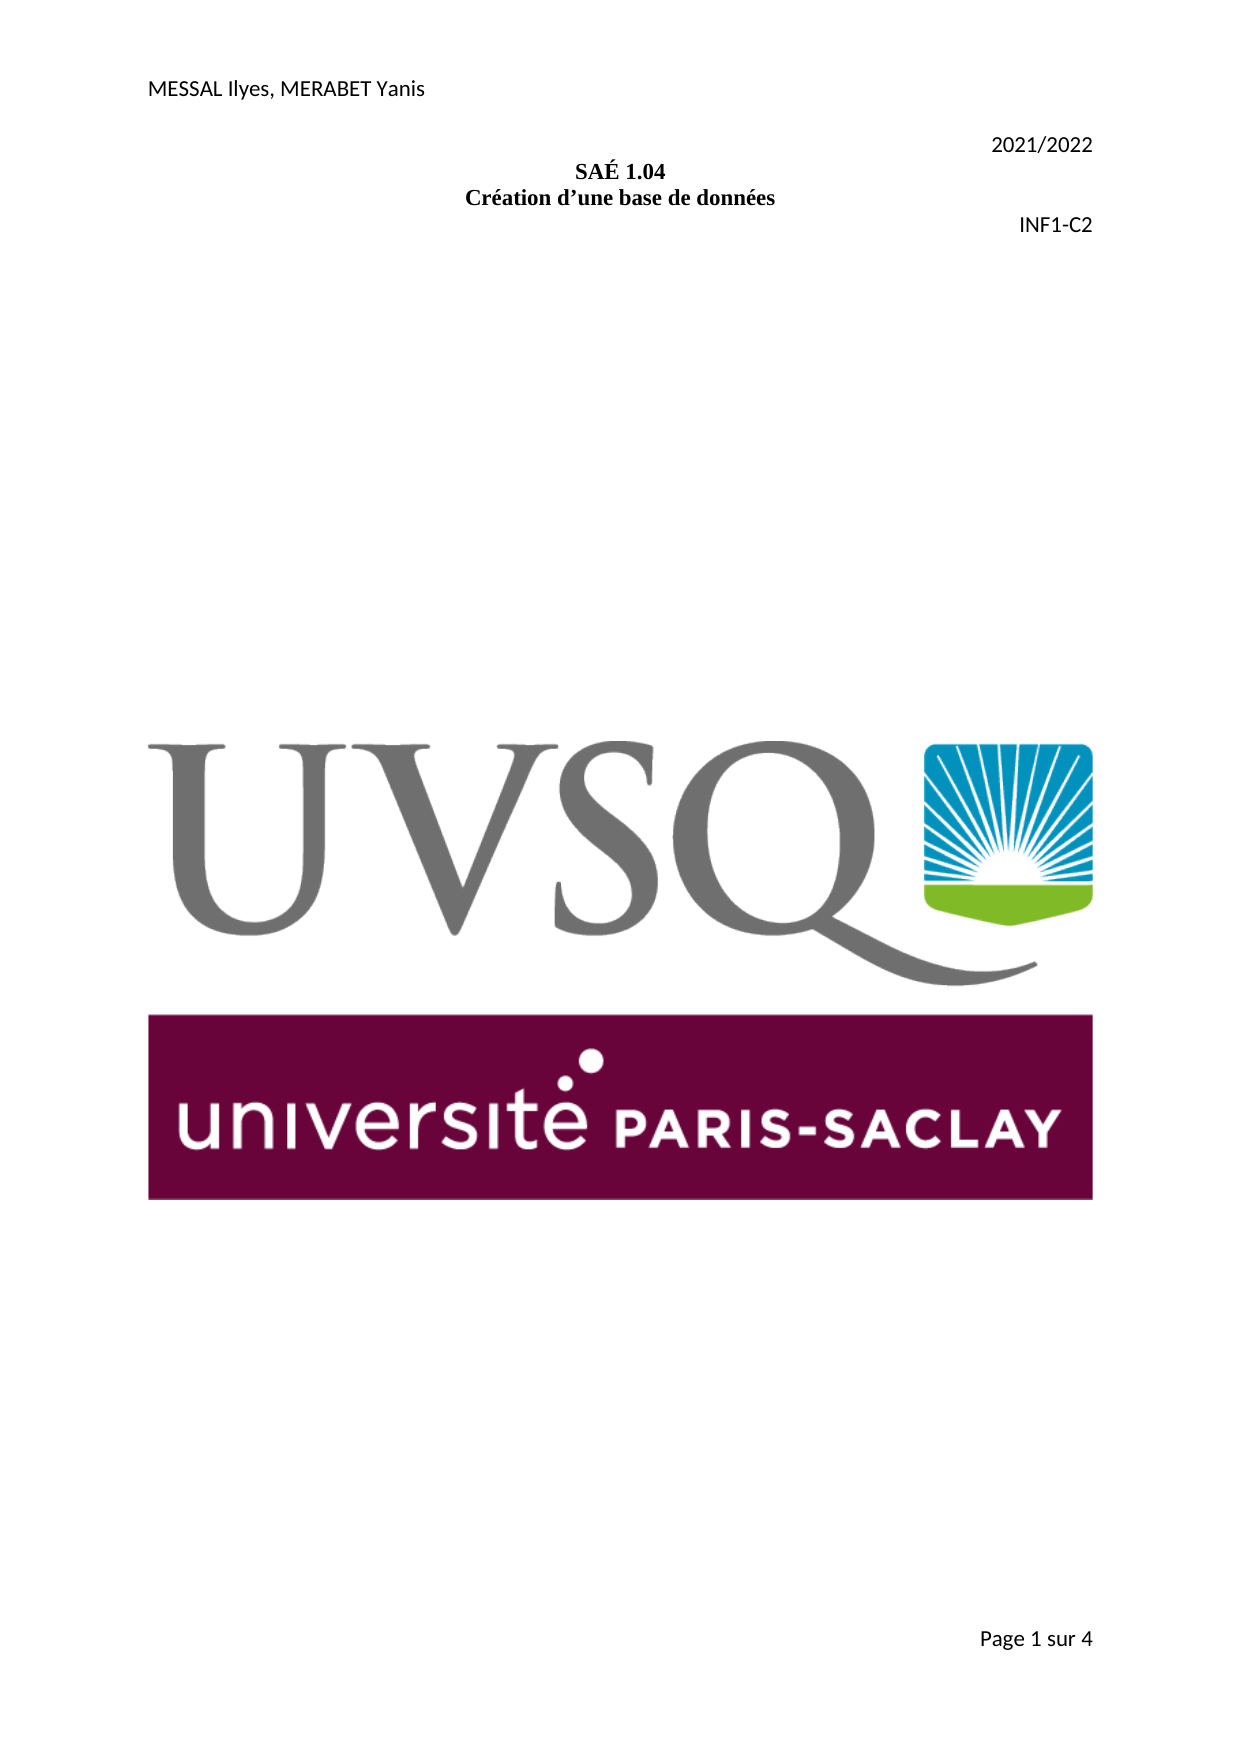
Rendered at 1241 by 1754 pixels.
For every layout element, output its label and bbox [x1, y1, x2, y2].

picture [147, 741, 1093, 1200]
